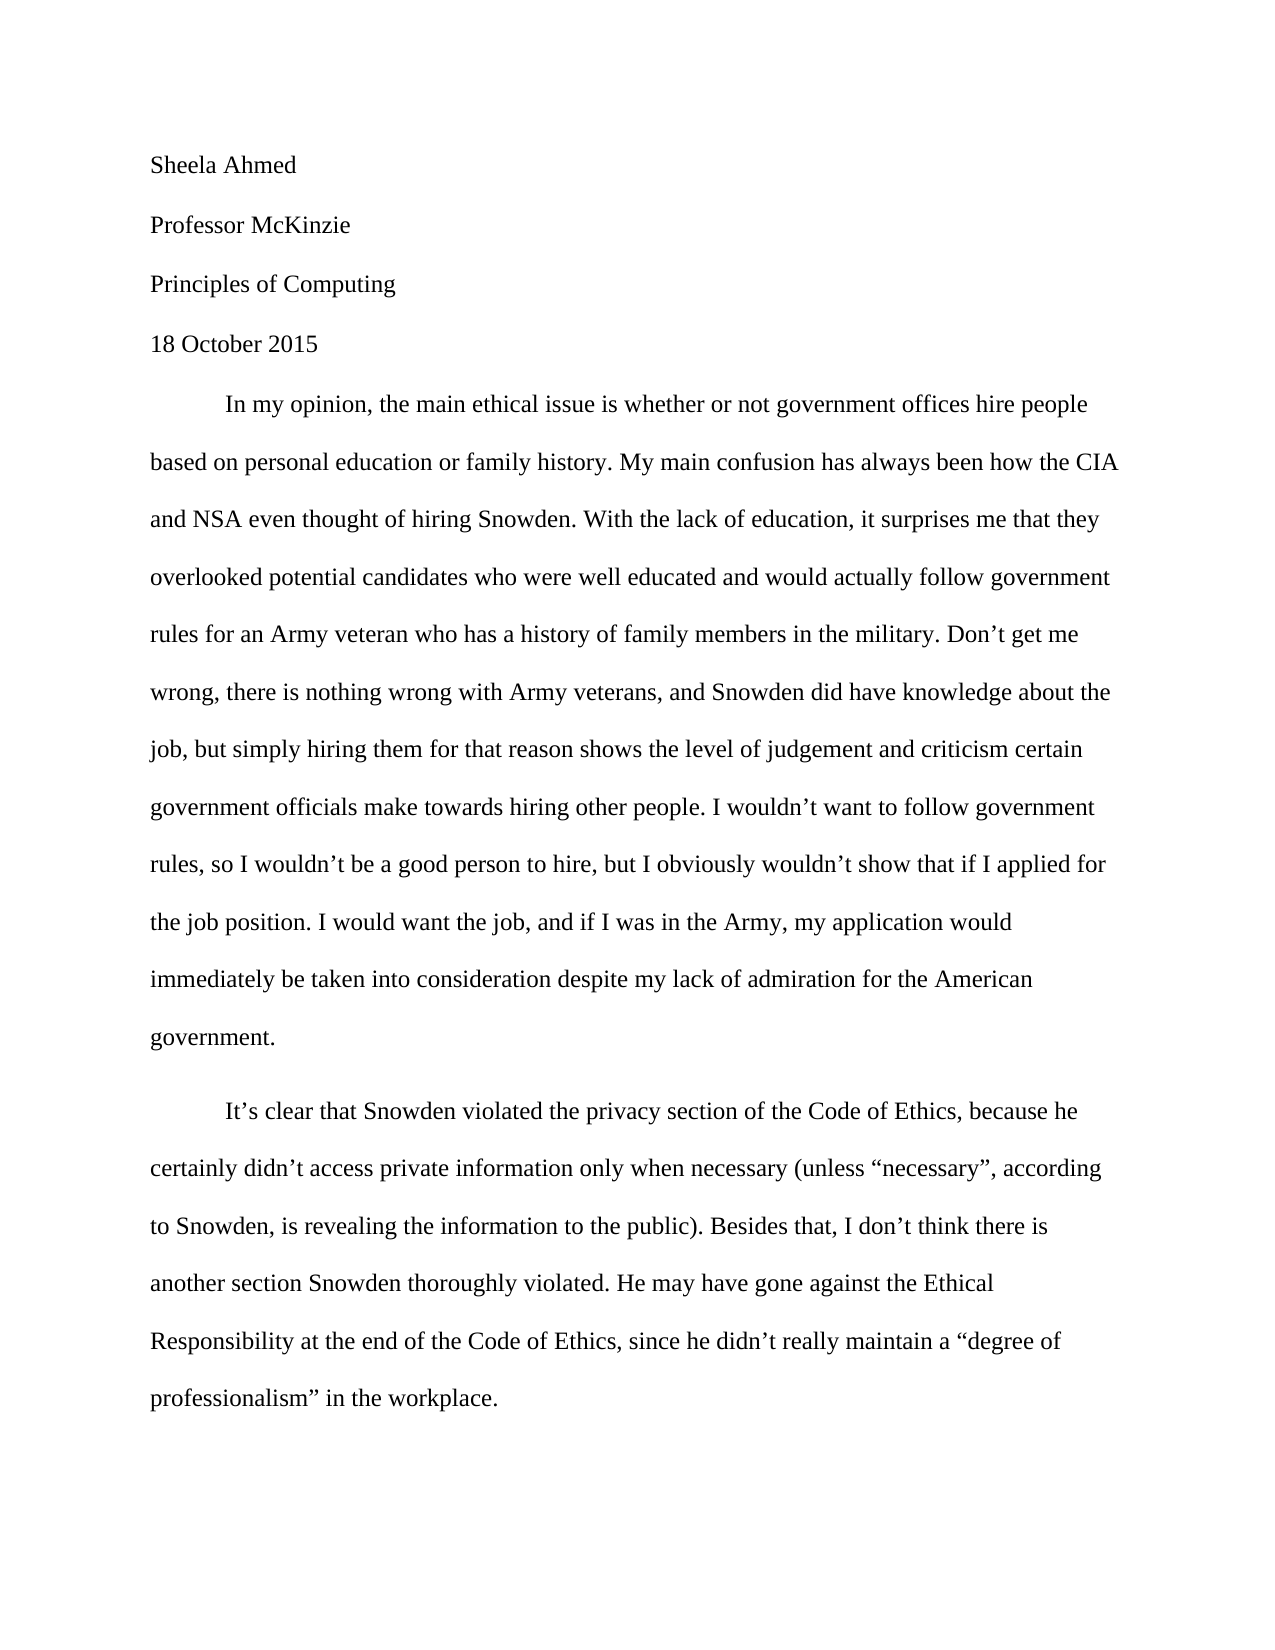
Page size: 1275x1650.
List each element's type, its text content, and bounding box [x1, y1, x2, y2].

text In my opinion, the main ethical issue is whether or not government offices hire people based on personal education or family history. My main confusion has always been how the CIA and NSA even thought of hiring Snowden. With the lack of education, it surprises me that they overlooked potential candidates who were well educated and would actually follow government rules for an Army veteran who has a history of family members in the military. Don’t get me wrong, there is nothing wrong with Army veterans, and Snowden did have knowledge about the job, but simply hiring them for that reason shows the level of judgement and criticism certain government officials make towards hiring other people. I wouldn’t want to follow government rules, so I wouldn’t be a good person to hire, but I obviously wouldn’t show that if I applied for the job position. I would want the job, and if I was in the Army, my application would immediately be taken into consideration despite my lack of admiration for the American government. [150, 389, 1125, 1050]
text Sheela Ahmed [150, 150, 1125, 179]
text Principles of Computing [150, 269, 1125, 298]
text Professor McKinzie [150, 210, 1125, 238]
text 18 October 2015 [150, 329, 1125, 358]
text It’s clear that Snowden violated the privacy section of the Code of Ethics, because he certainly didn’t access private information only when necessary (unless “necessary”, according to Snowden, is revealing the information to the public). Besides that, I don’t think there is another section Snowden thoroughly violated. He may have gone against the Ethical Responsibility at the end of the Code of Ethics, since he didn’t really maintain a “degree of professionalism” in the workplace. [150, 1096, 1125, 1412]
